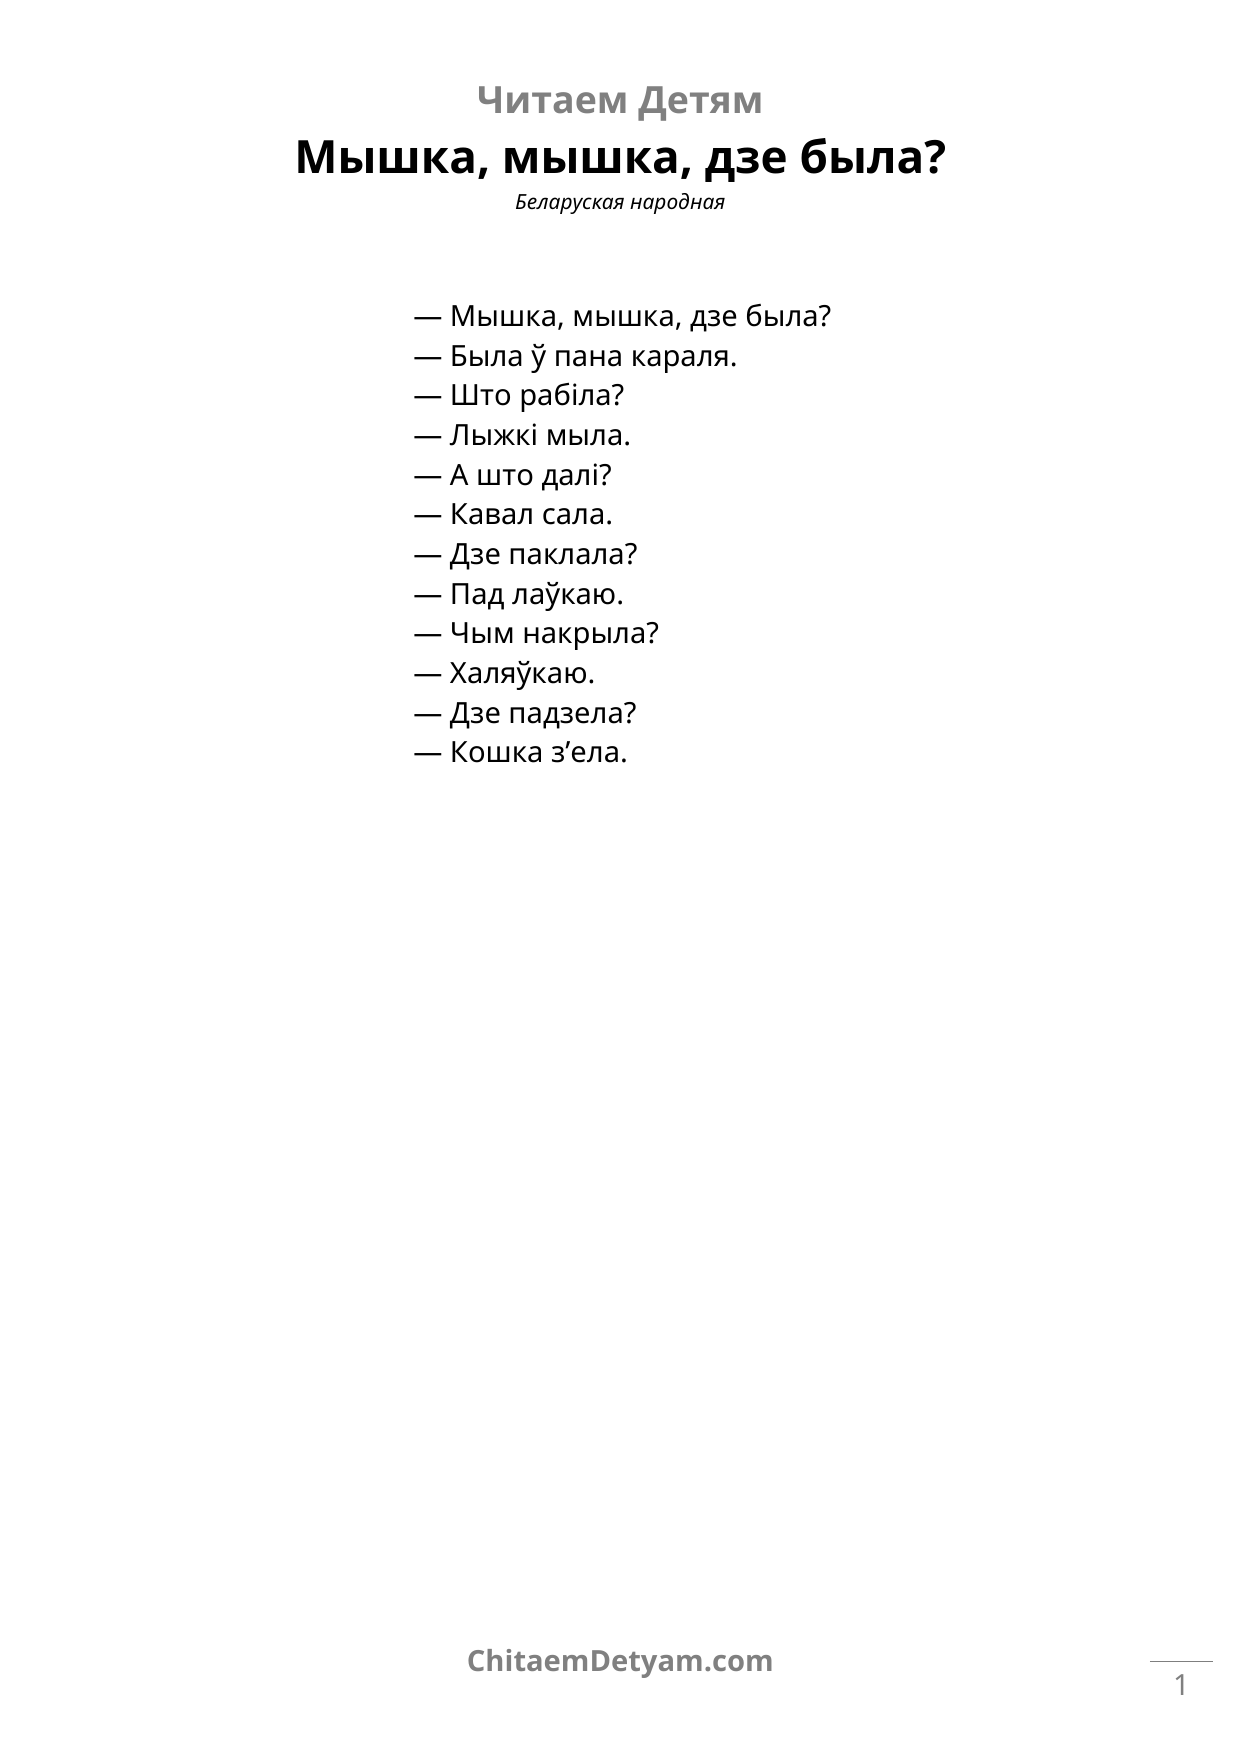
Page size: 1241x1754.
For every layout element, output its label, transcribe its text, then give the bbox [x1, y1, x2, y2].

text — Кавал сала. [413, 493, 1122, 533]
text — Дзе падзела? [413, 692, 1122, 732]
text — Дзе паклала? [413, 533, 1122, 573]
text — Мышка, мышка, дзе была? [413, 295, 1122, 335]
text — Была ў пана караля. [413, 335, 1122, 374]
subtitle Мышка, мышка, дзе была? Беларуская народная [118, 125, 1122, 216]
text — Лыжкі мыла. [413, 414, 1122, 454]
text — Халяўкаю. [413, 652, 1122, 692]
text — Пад лаўкаю. [413, 573, 1122, 613]
text — А што далі? [413, 454, 1122, 493]
text — Што рабіла? [413, 374, 1122, 414]
text — Кошка з’ела. [413, 732, 1122, 771]
text — Чым накрыла? [413, 613, 1122, 652]
